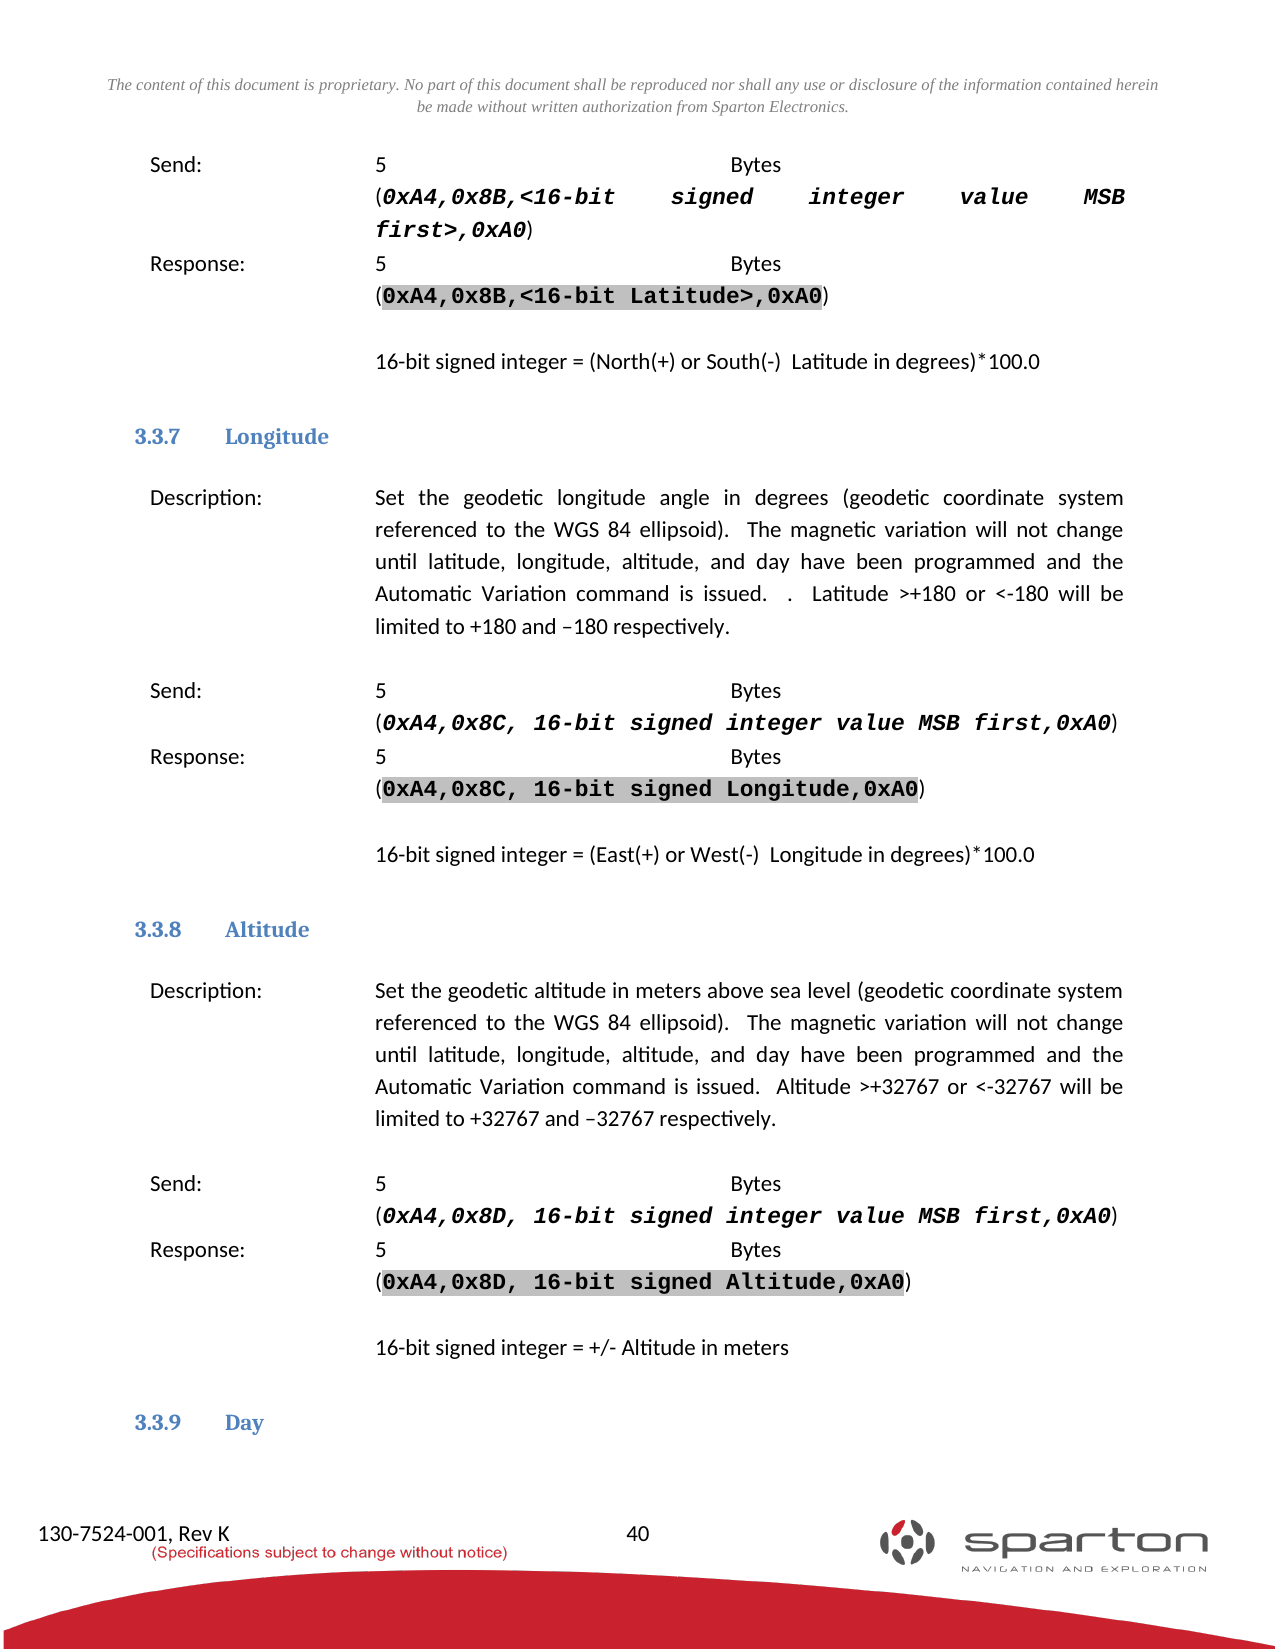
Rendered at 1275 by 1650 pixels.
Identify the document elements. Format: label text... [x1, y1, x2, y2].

picture [3, 1515, 1275, 1649]
text 16-bit signed integer = +/- Altitude in meters [300, 1333, 1125, 1361]
subtitle Longitude [135, 424, 1125, 450]
text Send: 5 Bytes (0xA4,0x8D, 16-bit signed integer value MSB first,0xA0) [150, 1169, 1125, 1230]
subtitle Day [135, 1410, 1125, 1436]
text Response: 5 Bytes (0xA4,0x8B,<16-bit Latitude>,0xA0) [150, 249, 1125, 310]
text 16-bit signed integer = (North(+) or South(-) Latitude in degrees)*100.0 [300, 347, 1125, 375]
text Response: 5 Bytes (0xA4,0x8C, 16-bit signed Longitude,0xA0) [150, 742, 1125, 803]
text Send: 5 Bytes (0xA4,0x8C, 16-bit signed integer value MSB first,0xA0) [150, 676, 1125, 737]
text 16-bit signed integer = (East(+) or West(-) Longitude in degrees)*100.0 [300, 840, 1125, 868]
subtitle Altitude [135, 917, 1125, 943]
text Description: Set the geodetic longitude angle in degrees (geodetic coordinate system referenced to the WGS 84 ellipsoid). The magnetic variation will not change until latitude, longitude, altitude, and day have been programmed and the Automatic Variation command is issued. . Latitude >+180 or <-180 will be limited to +180 and –180 respectively. [150, 483, 1125, 640]
text Response: 5 Bytes (0xA4,0x8D, 16-bit signed Altitude,0xA0) [150, 1235, 1125, 1296]
text Send: 5 Bytes (0xA4,0x8B,<16-bit signed integer value MSB first>,0xA0) [150, 150, 1125, 245]
text Description: Set the geodetic altitude in meters above sea level (geodetic coordinate system referenced to the WGS 84 ellipsoid). The magnetic variation will not change until latitude, longitude, altitude, and day have been programmed and the Automatic Variation command is issued. Altitude >+32767 or <-32767 will be limited to +32767 and –32767 respectively. [150, 976, 1125, 1133]
